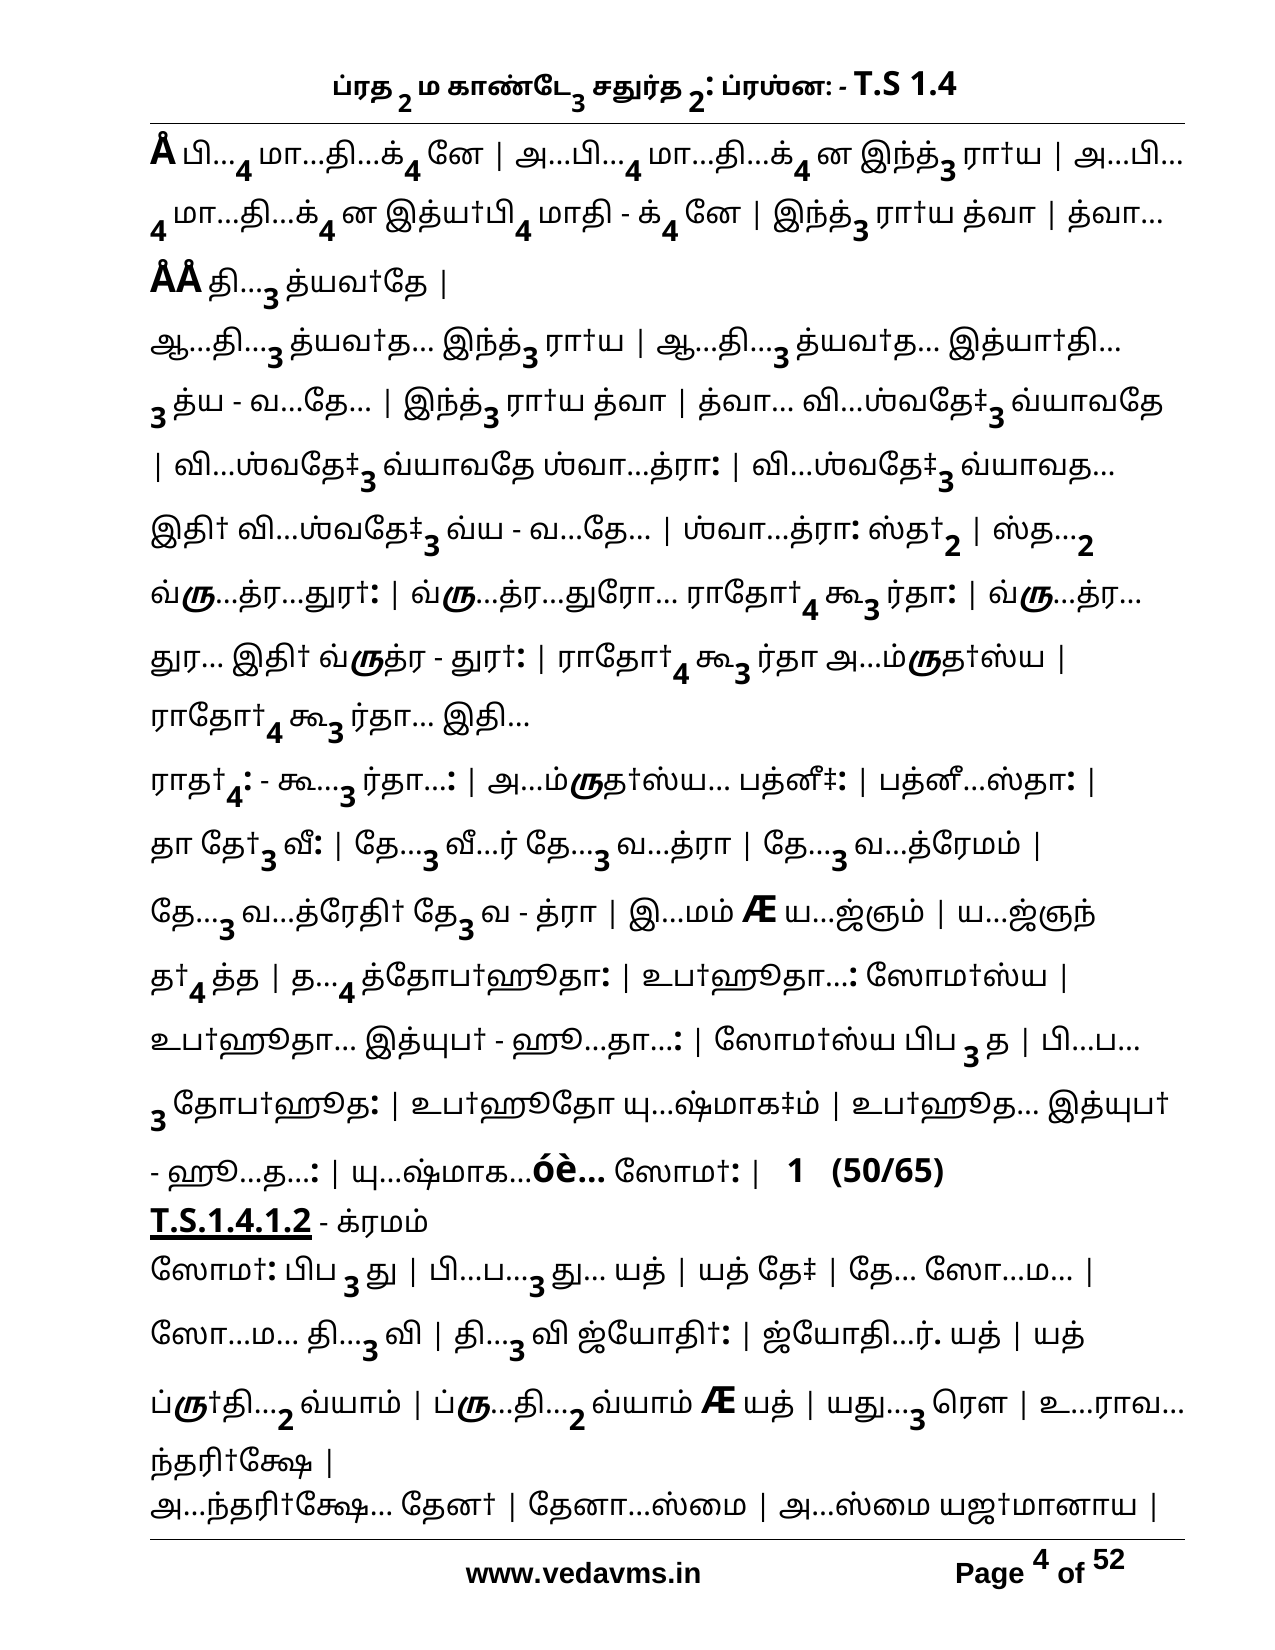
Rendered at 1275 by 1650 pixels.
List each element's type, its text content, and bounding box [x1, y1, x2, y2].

text T.S.1.4.1.2 - க்ரமம் [150, 1196, 1185, 1243]
